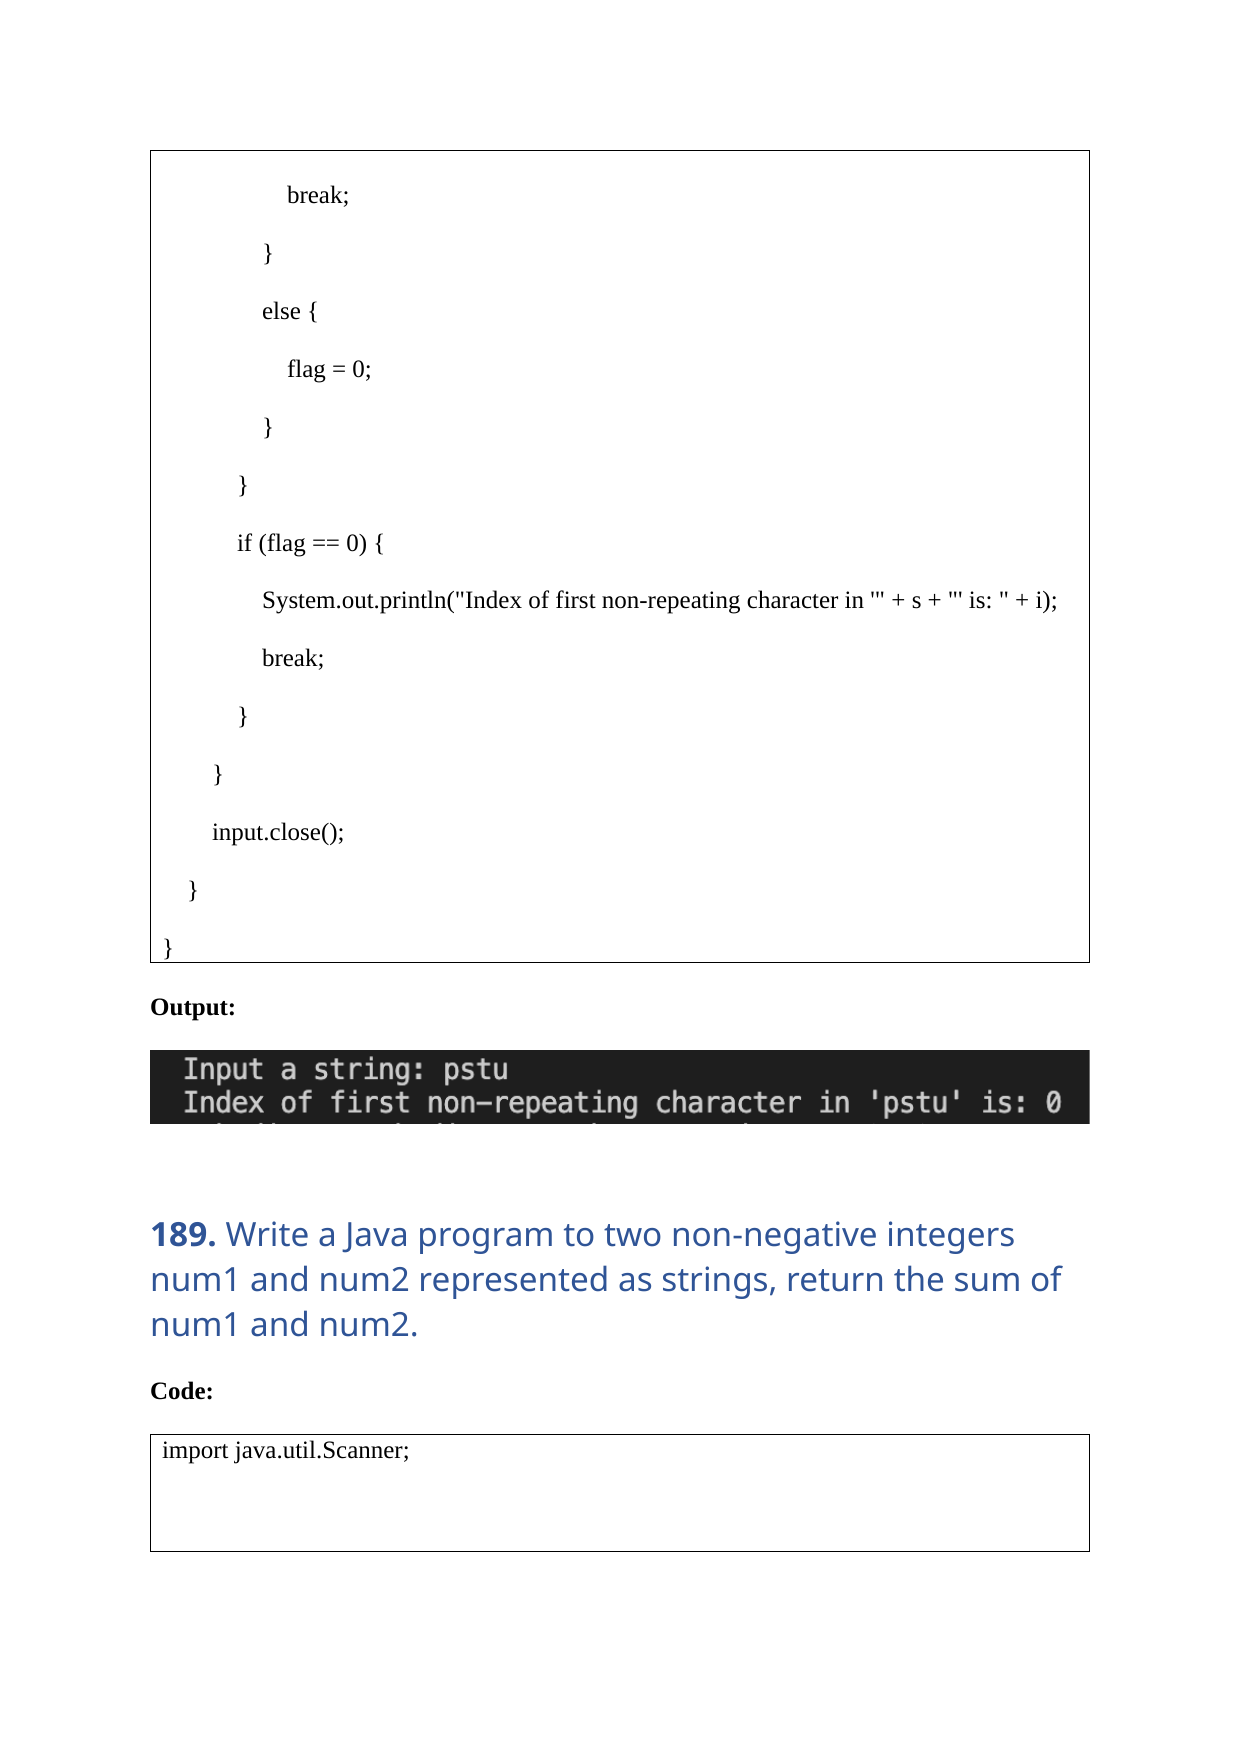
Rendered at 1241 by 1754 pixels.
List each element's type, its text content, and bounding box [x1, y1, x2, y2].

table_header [151, 151, 1089, 962]
text Output: [150, 992, 1090, 1021]
subtitle 189. Write a Java program to two non-negative integers num1 and num2 represented as strings, return the sum of num1 and num2. [150, 1210, 1090, 1347]
text Code: [150, 1376, 1090, 1404]
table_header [151, 1435, 1089, 1551]
picture [150, 1050, 1090, 1124]
